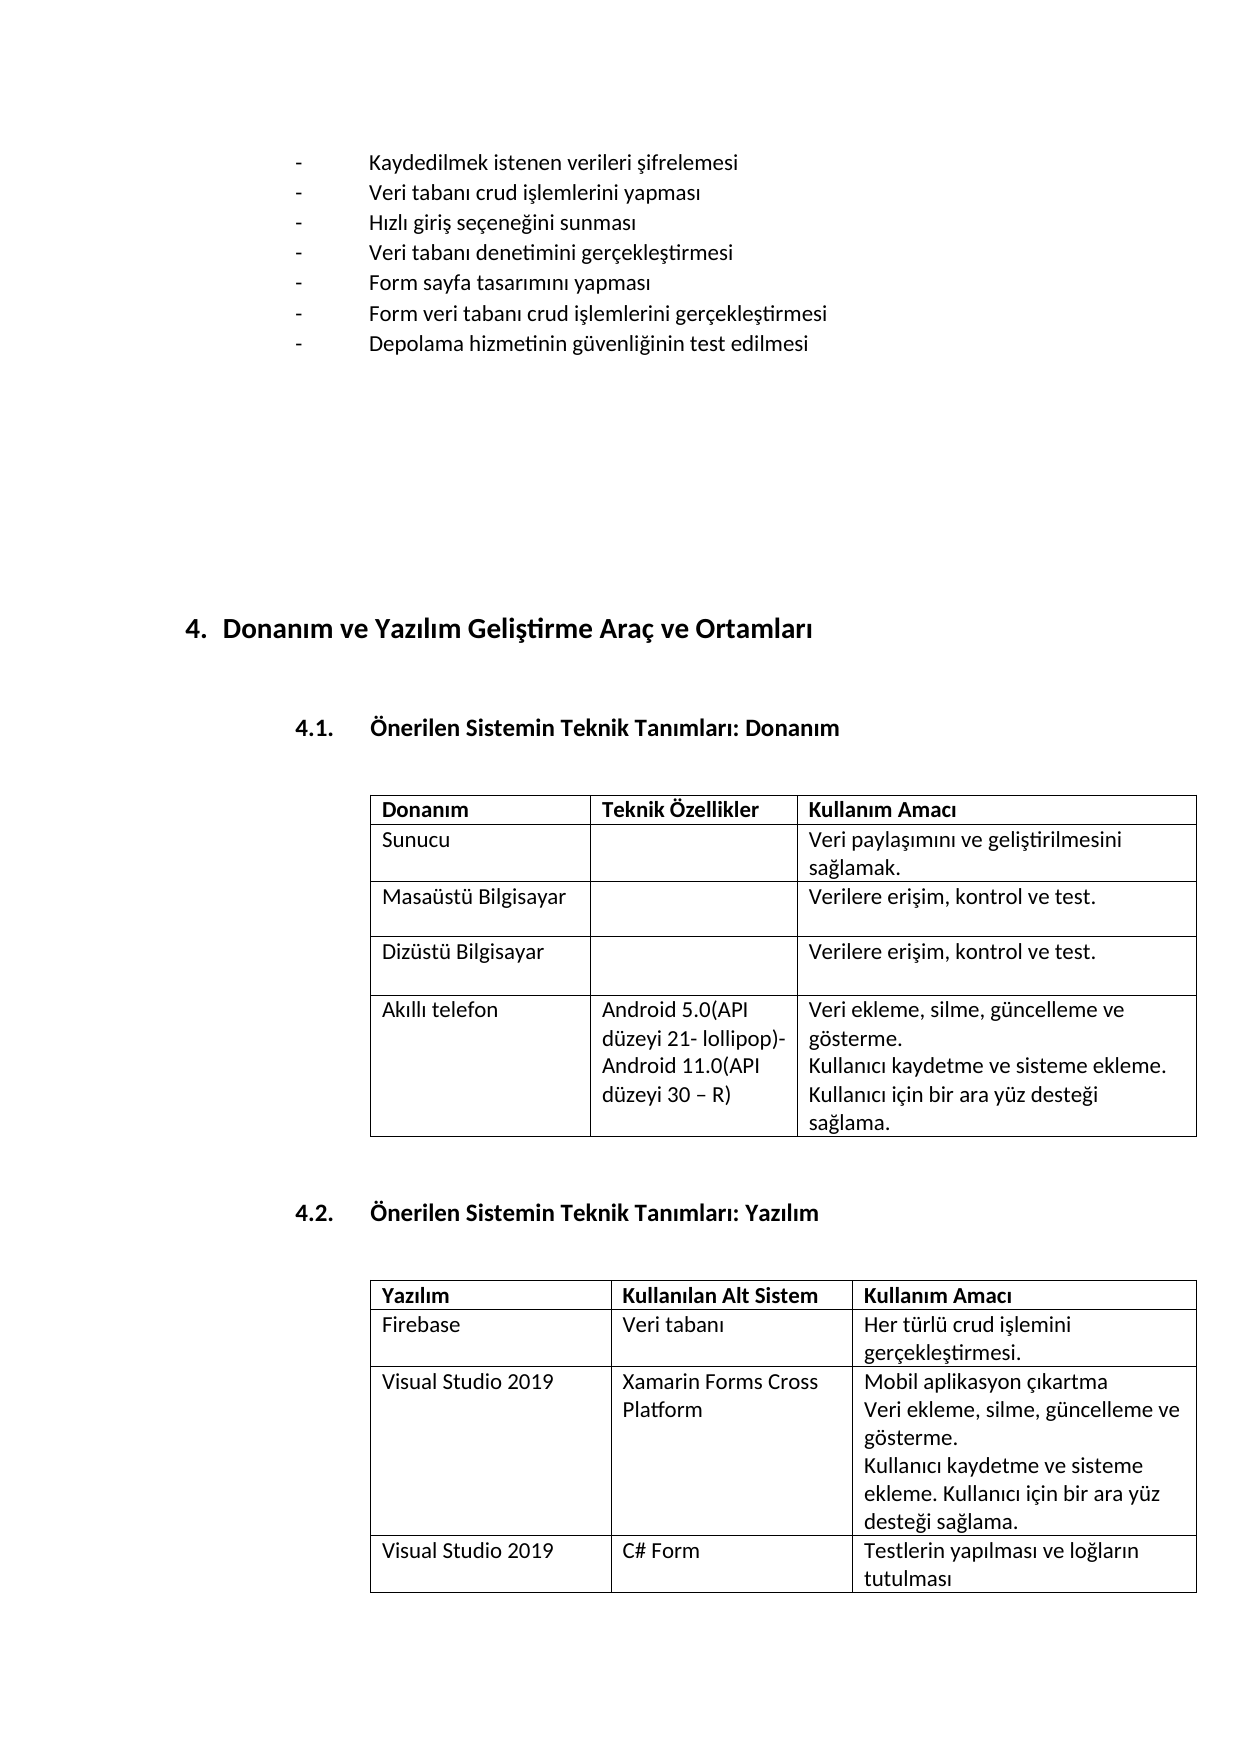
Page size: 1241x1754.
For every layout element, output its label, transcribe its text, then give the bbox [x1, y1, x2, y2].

list - Kaydedilmek istenen verileri şifrelemesi [223, 148, 1093, 176]
table_cell Android 5.0(API düzeyi 21- lollipop)- Android 11.0(API düzeyi 30 – R) [591, 996, 797, 1136]
table_cell [591, 825, 797, 881]
table_cell Xamarin Forms Cross Platform [612, 1367, 852, 1535]
table_cell Visual Studio 2019 [371, 1536, 611, 1592]
list Önerilen Sistemin Teknik Tanımları: Donanım [295, 712, 1093, 743]
table_cell Sunucu [371, 825, 590, 881]
table_header Donanım [371, 796, 590, 824]
table_header Kullanım Amacı [798, 796, 1196, 824]
table_cell Mobil aplikasyon çıkartma Veri ekleme, silme, güncelleme ve gösterme. Kullanıcı kaydetme ve sisteme ekleme. Kullanıcı için bir ara yüz desteği sağlama. [853, 1367, 1196, 1535]
table_cell Masaüstü Bilgisayar [371, 882, 590, 936]
table_cell Veri ekleme, silme, güncelleme ve gösterme. Kullanıcı kaydetme ve sisteme ekleme. Kullanıcı için bir ara yüz desteği sağlama. [798, 996, 1196, 1136]
table_header Teknik Özellikler [591, 796, 797, 824]
table_cell [591, 882, 797, 936]
list Önerilen Sistemin Teknik Tanımları: Yazılım [295, 1197, 1093, 1228]
table_cell C# Form [612, 1536, 852, 1592]
table_header Kullanılan Alt Sistem [612, 1281, 852, 1309]
table_header Kullanım Amacı [853, 1281, 1196, 1309]
table_cell Akıllı telefon [371, 996, 590, 1136]
table_cell Dizüstü Bilgisayar [371, 937, 590, 994]
table_cell Veri paylaşımını ve geliştirilmesini sağlamak. [798, 825, 1196, 881]
table_cell Her türlü crud işlemini gerçekleştirmesi. [853, 1310, 1196, 1366]
list - Form veri tabanı crud işlemlerini gerçekleştirmesi [223, 299, 1093, 327]
list - Veri tabanı denetimini gerçekleştirmesi [223, 238, 1093, 266]
table_cell Testlerin yapılması ve loğların tutulması [853, 1536, 1196, 1592]
table_cell Visual Studio 2019 [371, 1367, 611, 1535]
table_cell Verilere erişim, kontrol ve test. [798, 937, 1196, 994]
list - Form sayfa tasarımını yapması [223, 268, 1093, 296]
table_cell [591, 937, 797, 994]
list - Hızlı giriş seçeneğini sunması [223, 208, 1093, 236]
list Donanım ve Yazılım Geliştirme Araç ve Ortamları [185, 610, 1093, 646]
table_cell Verilere erişim, kontrol ve test. [798, 882, 1196, 936]
list - Veri tabanı crud işlemlerini yapması [223, 178, 1093, 206]
table_cell Veri tabanı [612, 1310, 852, 1366]
table_cell Firebase [371, 1310, 611, 1366]
table_header Yazılım [371, 1281, 611, 1309]
list - Depolama hizmetinin güvenliğinin test edilmesi [223, 329, 1093, 357]
